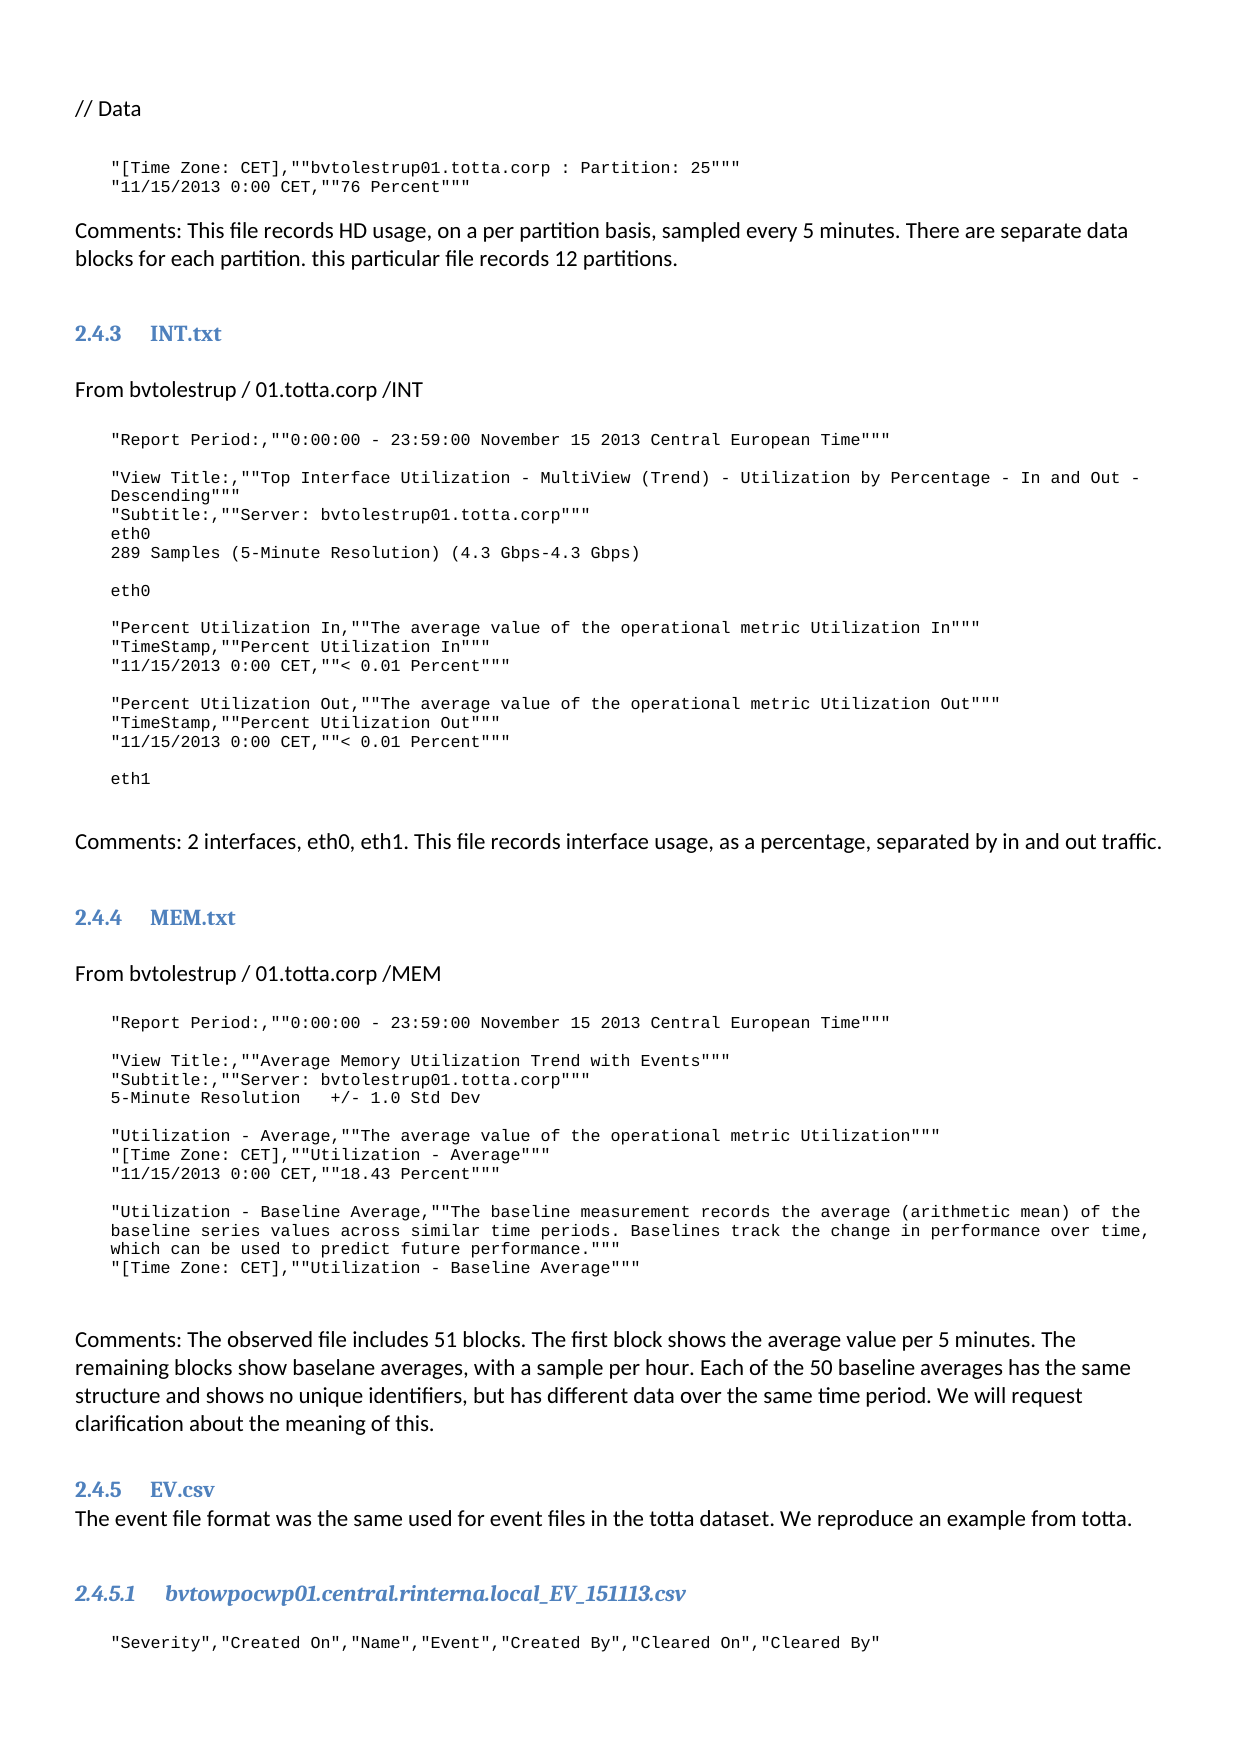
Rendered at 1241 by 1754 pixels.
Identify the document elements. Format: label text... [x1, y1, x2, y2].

text "Report Period:,""0:00:00 - 23:59:00 November 15 2013 Central European Time""" [110, 1015, 1165, 1033]
text "View Title:,""Top Interface Utilization - MultiView (Trend) - Utilization by Percentage - In and Out - Descending""" [110, 469, 1165, 507]
text "Report Period:,""0:00:00 - 23:59:00 November 15 2013 Central European Time""" [110, 431, 1165, 450]
text Comments: The observed file includes 51 blocks. The first block shows the average value per 5 minutes. The remaining blocks show baselane averages, with a sample per hour. Each of the 50 baseline averages has the same structure and shows no unique identifiers, but has different data over the same time period. We will request clarification about the meaning of this. [75, 1326, 1165, 1438]
text "[Time Zone: CET],""Utilization - Average""" [110, 1147, 1165, 1166]
text 5-Minute Resolution +/- 1.0 Std Dev [110, 1090, 1165, 1109]
text "Severity","Created On","Name","Event","Created By","Cleared On","Cleared By" [110, 1635, 1165, 1654]
text Comments: 2 interfaces, eth0, eth1. This file records interface usage, as a percentage, separated by in and out traffic. [75, 827, 1165, 855]
text "Subtitle:,""Server: bvtolestrup01.totta.corp""" [110, 507, 1165, 526]
text "11/15/2013 0:00 CET,""< 0.01 Percent""" [110, 733, 1165, 752]
text "TimeStamp,""Percent Utilization In""" [110, 639, 1165, 658]
text // Data [75, 94, 1165, 122]
text "Subtitle:,""Server: bvtolestrup01.totta.corp""" [110, 1071, 1165, 1090]
text "11/15/2013 0:00 CET,""76 Percent""" [110, 178, 1165, 197]
text eth0 [110, 526, 1165, 544]
text "View Title:,""Average Memory Utilization Trend with Events""" [110, 1052, 1165, 1071]
text "[Time Zone: CET],""Utilization - Baseline Average""" [110, 1260, 1165, 1279]
text "Utilization - Baseline Average,""The baseline measurement records the average (arithmetic mean) of the baseline series values across similar time periods. Baselines track the change in performance over time, which can be used to predict future performance.""" [110, 1203, 1165, 1260]
text eth0 [110, 582, 1165, 601]
text From bvtolestrup / 01.totta.corp /MEM [75, 959, 1165, 987]
text "[Time Zone: CET],""bvtolestrup01.totta.corp : Partition: 25""" [110, 159, 1165, 178]
subtitle INT.txt [75, 321, 1165, 347]
subtitle EV.csv [75, 1477, 1165, 1504]
text "11/15/2013 0:00 CET,""18.43 Percent""" [110, 1166, 1165, 1184]
text eth1 [110, 771, 1165, 790]
text The event file format was the same used for event files in the totta dataset. We reproduce an example from totta. [75, 1504, 1165, 1532]
text "11/15/2013 0:00 CET,""< 0.01 Percent""" [110, 658, 1165, 677]
text "TimeStamp,""Percent Utilization Out""" [110, 714, 1165, 733]
text "Utilization - Average,""The average value of the operational metric Utilization""" [110, 1128, 1165, 1147]
subtitle MEM.txt [75, 904, 1165, 931]
text 289 Samples (5-Minute Resolution) (4.3 Gbps-4.3 Gbps) [110, 544, 1165, 563]
subtitle bvtowpocwp01.central.rinterna.local_EV_151113.csv [75, 1581, 1165, 1607]
text "Percent Utilization Out,""The average value of the operational metric Utilization Out""" [110, 695, 1165, 714]
text Comments: This file records HD usage, on a per partition basis, sampled every 5 minutes. There are separate data blocks for each partition. this particular file records 12 partitions. [75, 216, 1165, 272]
text From bvtolestrup / 01.totta.corp /INT [75, 375, 1165, 403]
text "Percent Utilization In,""The average value of the operational metric Utilization In""" [110, 620, 1165, 639]
